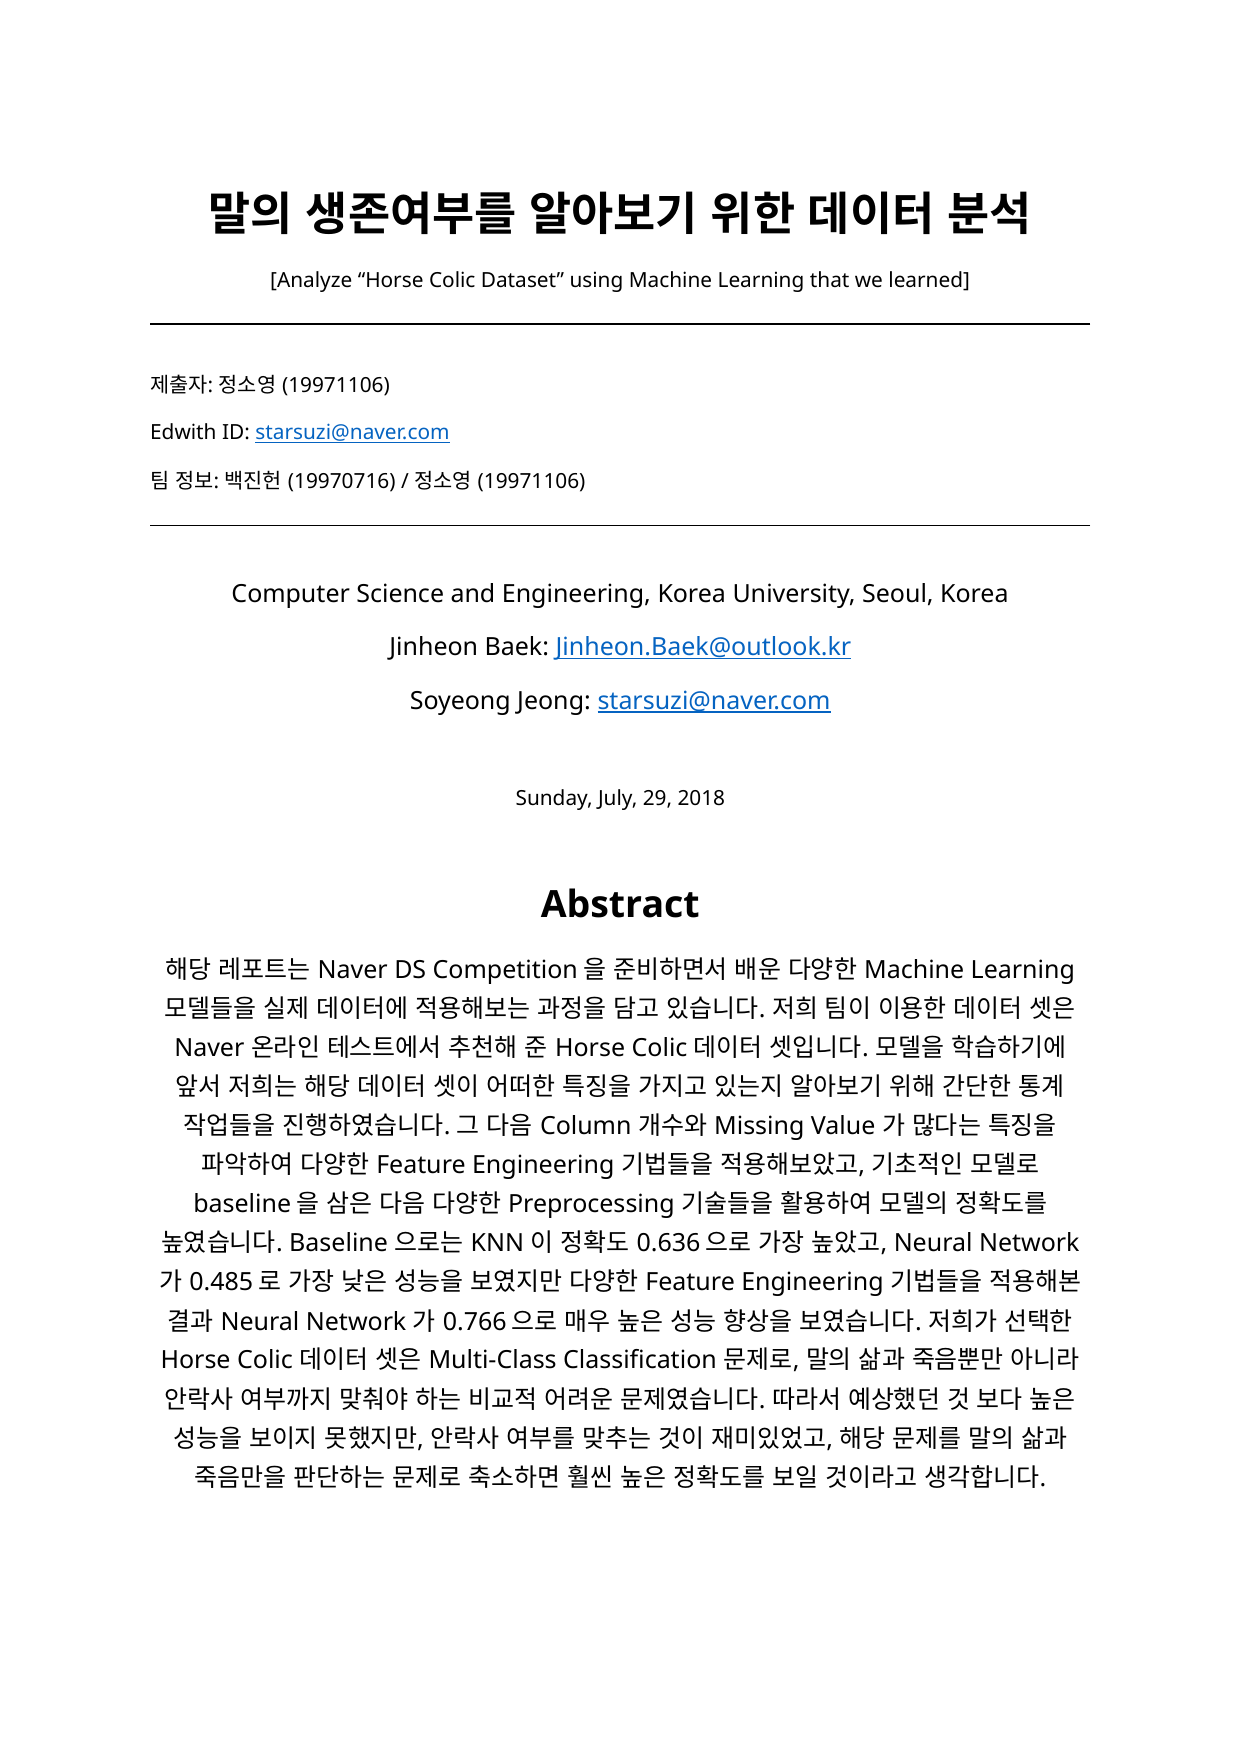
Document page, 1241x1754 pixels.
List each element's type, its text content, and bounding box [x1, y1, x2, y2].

text Jinheon Baek: Jinheon.Baek@outlook.kr [150, 629, 1090, 663]
text Edwith ID: starsuzi@naver.com [150, 417, 1090, 446]
text Soyeong Jeong: starsuzi@naver.com [150, 682, 1090, 716]
text Sunday, July, 29, 2018 [150, 783, 1090, 811]
text [Analyze “Horse Colic Dataset” using Machine Learning that we learned] [150, 265, 1090, 294]
text 해당 레포트는 Naver DS Competition을 준비하면서 배운 다양한 Machine Learning 모델들을 실제 데이터에 적용해보는 과정을 담고 있습니다. 저희 팀이 이용한 데이터 셋은 Naver 온라인 테스트에서 추천해 준 Horse Colic 데이터 셋입니다. 모델을 학습하기에 앞서 저희는 해당 데이터 셋이 어떠한 특징을 가지고 있는지 알아보기 위해 간단한 통계 작업들을 진행하였습니다. 그 다음 Column 개수와 Missing Value 가 많다는 특징을 파악하여 다양한 Feature Engineering 기법들을 적용해보았고, 기초적인 모델로 baseline을 삼은 다음 다양한 Preprocessing 기술들을 활용하여 모델의 정확도를 높였습니다. Baseline 으로는 KNN 이 정확도 0.636으로 가장 높았고, Neural Network 가 0.485로 가장 낮은 성능을 보였지만 다양한 Feature Engineering 기법들을 적용해본 결과 Neural Network 가 0.766으로 매우 높은 성능 향상을 보였습니다. 저희가 선택한 Horse Colic 데이터 셋은 Multi-Class Classification 문제로, 말의 삶과 죽음뿐만 아니라 안락사 여부까지 맞춰야 하는 비교적 어려운 문제였습니다. 따라서 예상했던 것 보다 높은 성능을 보이지 못했지만, 안락사 여부를 맞추는 것이 재미있었고, 해당 문제를 말의 삶과 죽음만을 판단하는 문제로 축소하면 훨씬 높은 정확도를 보일 것이라고 생각합니다. [150, 949, 1090, 1493]
text 말의 생존여부를 알아보기 위한 데이터 분석 [150, 177, 1090, 243]
text 제출자: 정소영 (19971106) [150, 368, 1090, 398]
text 팀 정보: 백진헌 (19970716) / 정소영 (19971106) [150, 465, 1090, 495]
text Computer Science and Engineering, Korea University, Seoul, Korea [150, 575, 1090, 609]
text Abstract [150, 878, 1090, 929]
